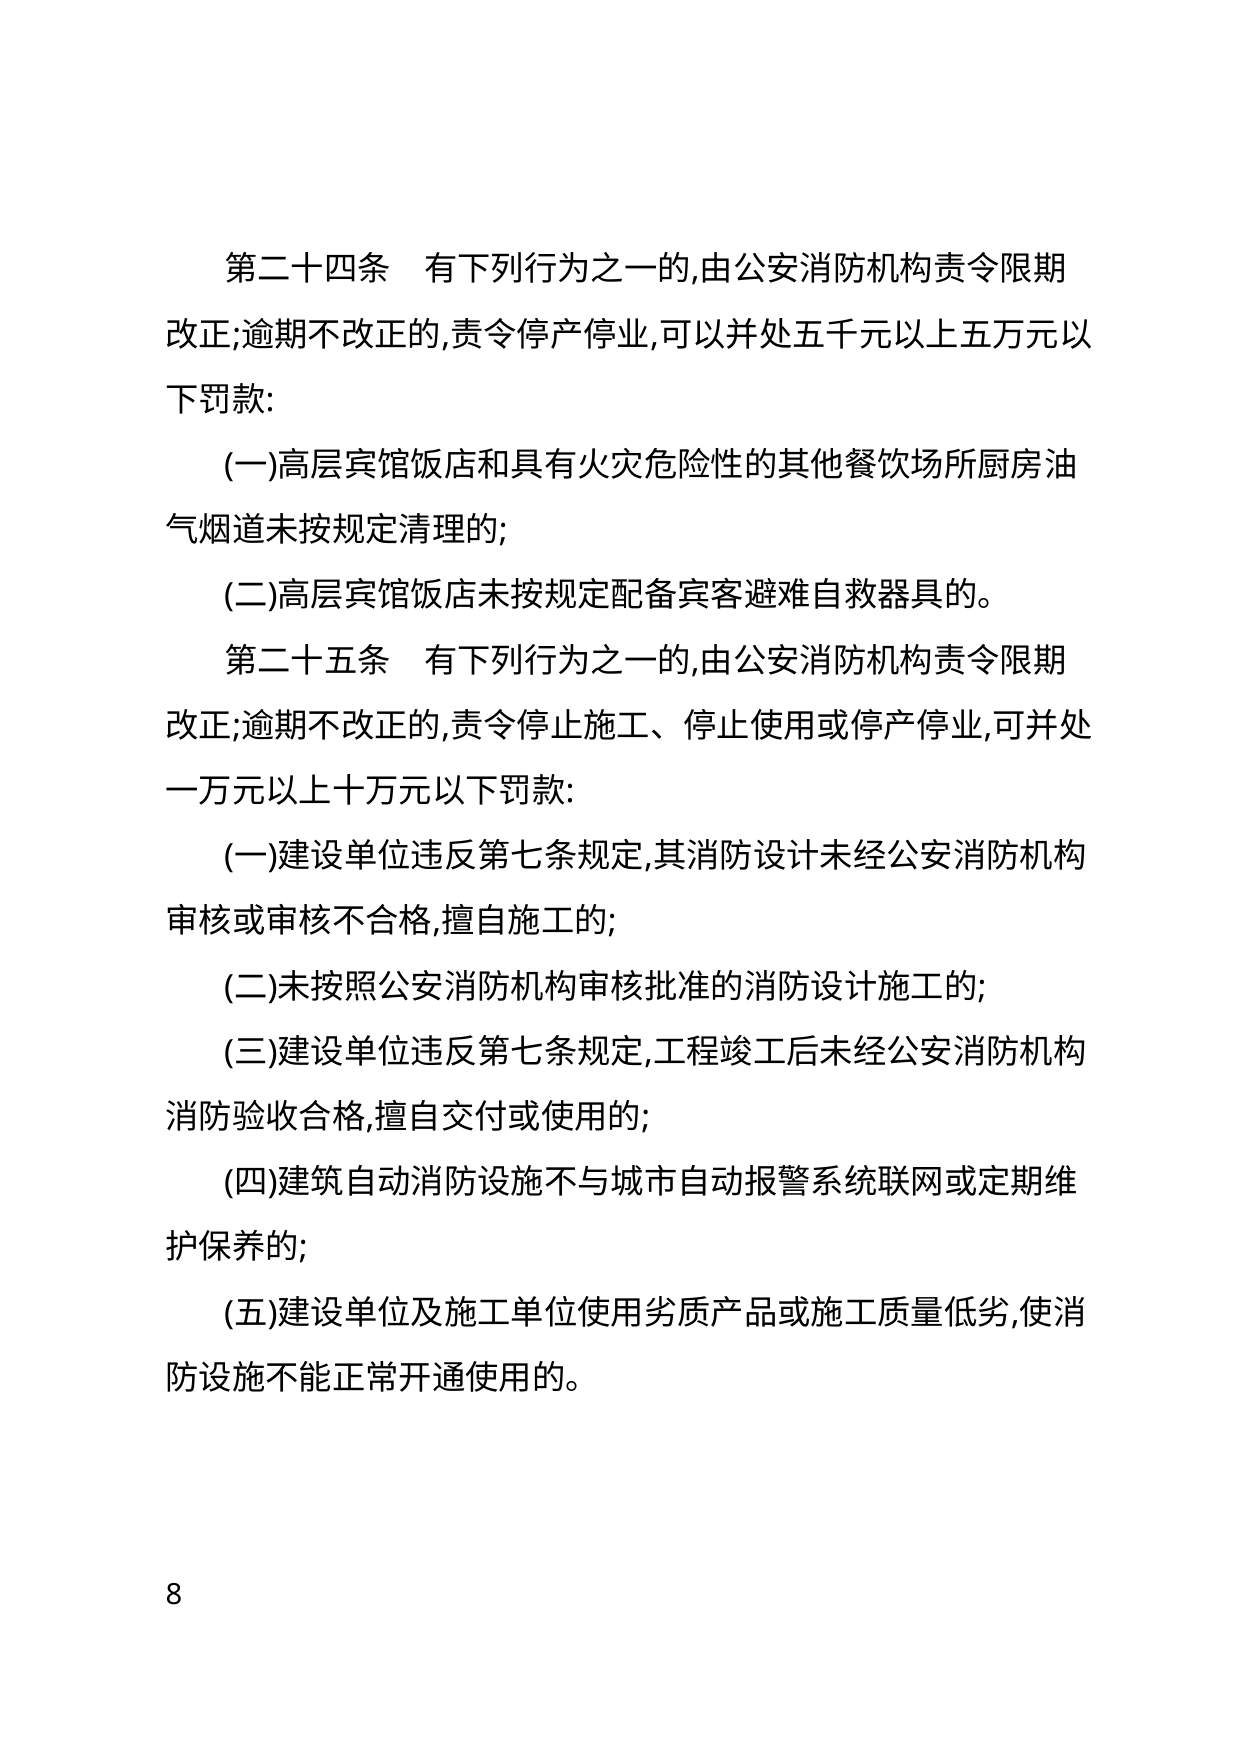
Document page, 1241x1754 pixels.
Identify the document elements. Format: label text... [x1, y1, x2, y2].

text 第二十四条 有下列行为之一的,由公安消防机构责令限期改正;逾期不改正的,责令停产停业,可以并处五千元以上五万元以下罚款: [165, 234, 1093, 429]
text (一)高层宾馆饭店和具有火灾危险性的其他餐饮场所厨房油气烟道未按规定清理的; [165, 429, 1093, 560]
text (二)高层宾馆饭店未按规定配备宾客避难自救器具的。 [165, 560, 1093, 625]
text 第二十五条 有下列行为之一的,由公安消防机构责令限期改正;逾期不改正的,责令停止施工、停止使用或停产停业,可并处一万元以上十万元以下罚款: [165, 625, 1093, 821]
text (五)建设单位及施工单位使用劣质产品或施工质量低劣,使消防设施不能正常开通使用的。 [165, 1277, 1093, 1407]
text (二)未按照公安消防机构审核批准的消防设计施工的; [165, 951, 1093, 1016]
text (一)建设单位违反第七条规定,其消防设计未经公安消防机构审核或审核不合格,擅自施工的; [165, 821, 1093, 951]
text (四)建筑自动消防设施不与城市自动报警系统联网或定期维护保养的; [165, 1147, 1093, 1277]
text (三)建设单位违反第七条规定,工程竣工后未经公安消防机构消防验收合格,擅自交付或使用的; [165, 1016, 1093, 1147]
